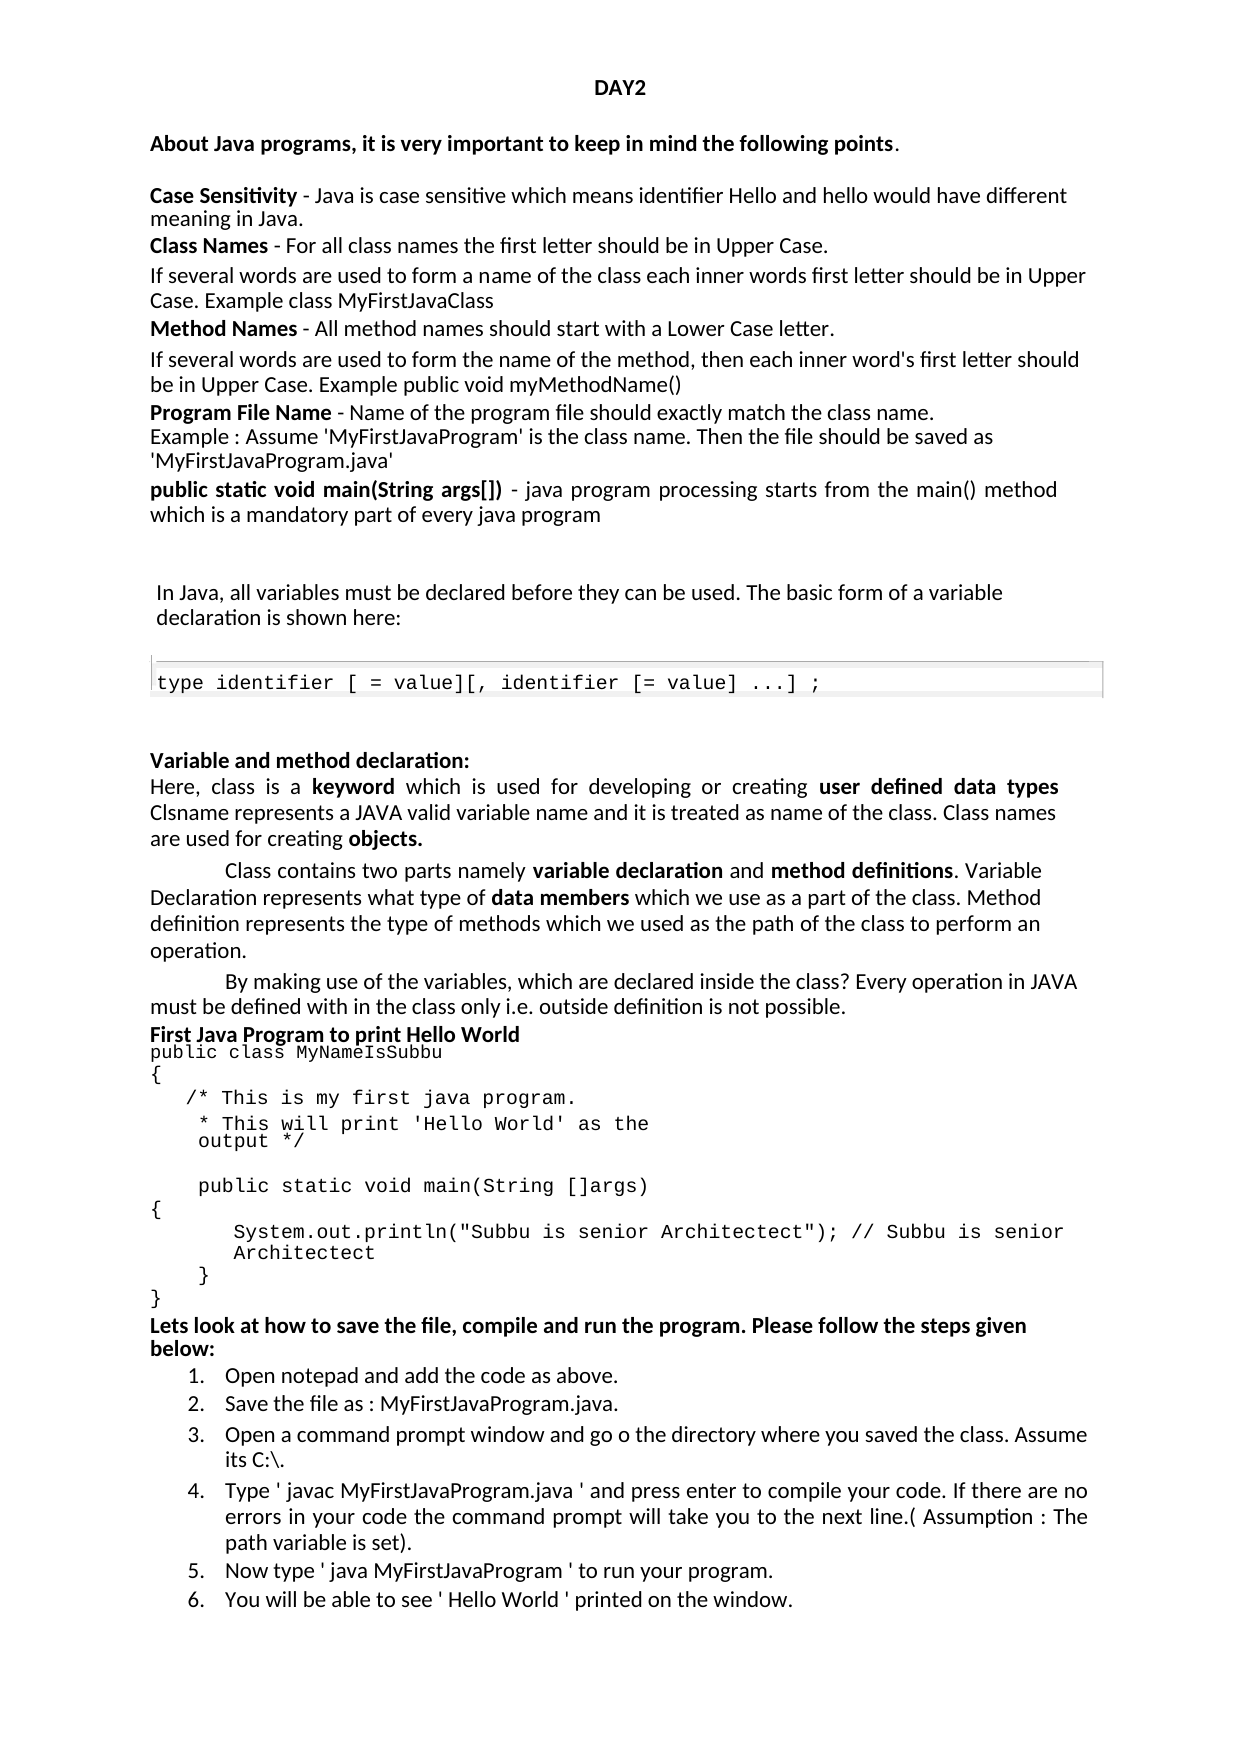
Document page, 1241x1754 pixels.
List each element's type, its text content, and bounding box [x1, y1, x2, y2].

text type identifier [ = value][, identifier [= value] ...] ; [150, 655, 1090, 696]
text Case Sensitivity - Java is case sensitive which means identifier Hello and hello would have different meaning in Java. [150, 184, 1090, 232]
list You will be able to see ' Hello World ' printed on the window. [187, 1585, 1090, 1613]
list Now type ' java MyFirstJavaProgram ' to run your program. [187, 1557, 1090, 1585]
text System.out.println("Subbu is senior Architectect"); // Subbu is senior Architectect [233, 1221, 1090, 1265]
list Open notepad and add the code as above. [187, 1362, 1090, 1389]
text In Java, all variables must be declared before they can be used. The basic form of a variable declaration is shown here: [156, 581, 1082, 631]
text Program File Name - Name of the program file should exactly match the class name. Example : Assume 'MyFirstJavaProgram' is the class name. Then the file should be saved as 'MyFirstJavaProgram.java' [150, 402, 996, 474]
text Here, class is a keyword which is used for developing or creating user defined data types Clsname represents a JAVA valid variable name and it is treated as name of the class. Class names are used for creating objects. [150, 774, 1059, 852]
text If several words are used to form the name of the method, then each inner word's first letter should be in Upper Case. Example public void myMethodName() [150, 347, 1084, 398]
text If several words are used to form a name of the class each inner words first letter should be in Upper Case. Example class MyFirstJavaClass [150, 263, 1088, 314]
list Open a command prompt window and go o the directory where you saved the class. Assume its C:\. [187, 1422, 1090, 1473]
text /* This is my first java program. [185, 1087, 1090, 1109]
text } [150, 1288, 1090, 1310]
text } [198, 1265, 1090, 1287]
text * This will print 'Hello World' as the output */ [198, 1116, 732, 1153]
text Method Names - All method names should start with a Lower Case letter. [150, 314, 1090, 342]
text About Java programs, it is very important to keep in mind the following points. [150, 129, 1090, 157]
text Lets look at how to save the file, compile and run the program. Please follow the steps given below: [150, 1315, 1090, 1362]
list Type ' javac MyFirstJavaProgram.java ' and press enter to compile your code. If there are no errors in your code the command prompt will take you to the next line.( Assumption : The path variable is set). [187, 1478, 1090, 1556]
text public static void main(String args[]) - java program processing starts from the main() method which is a mandatory part of every java program [150, 476, 1059, 528]
text { [150, 1064, 1090, 1087]
picture [150, 655, 157, 690]
text { [150, 1198, 1090, 1221]
list Save the file as : MyFirstJavaProgram.java. [187, 1389, 1090, 1417]
text By making use of the variables, which are declared inside the class? Every operation in JAVA must be defined with in the class only i.e. outside definition is not possible. [150, 969, 1080, 1020]
text First Java Program to print Hello World public class MyNameIsSubbu [150, 1026, 521, 1064]
text Class Names - For all class names the first letter should be in Upper Case. [150, 232, 1090, 258]
text Variable and method declaration: [150, 748, 1059, 774]
text public static void main(String []args) [198, 1176, 1090, 1198]
text Class contains two parts namely variable declaration and method definitions. Variable Declaration represents what type of data members which we use as a part of the class. Method definition represents the type of methods which we used as the path of the class to perform an operation. [150, 857, 1042, 964]
text DAY2 [150, 73, 1090, 101]
